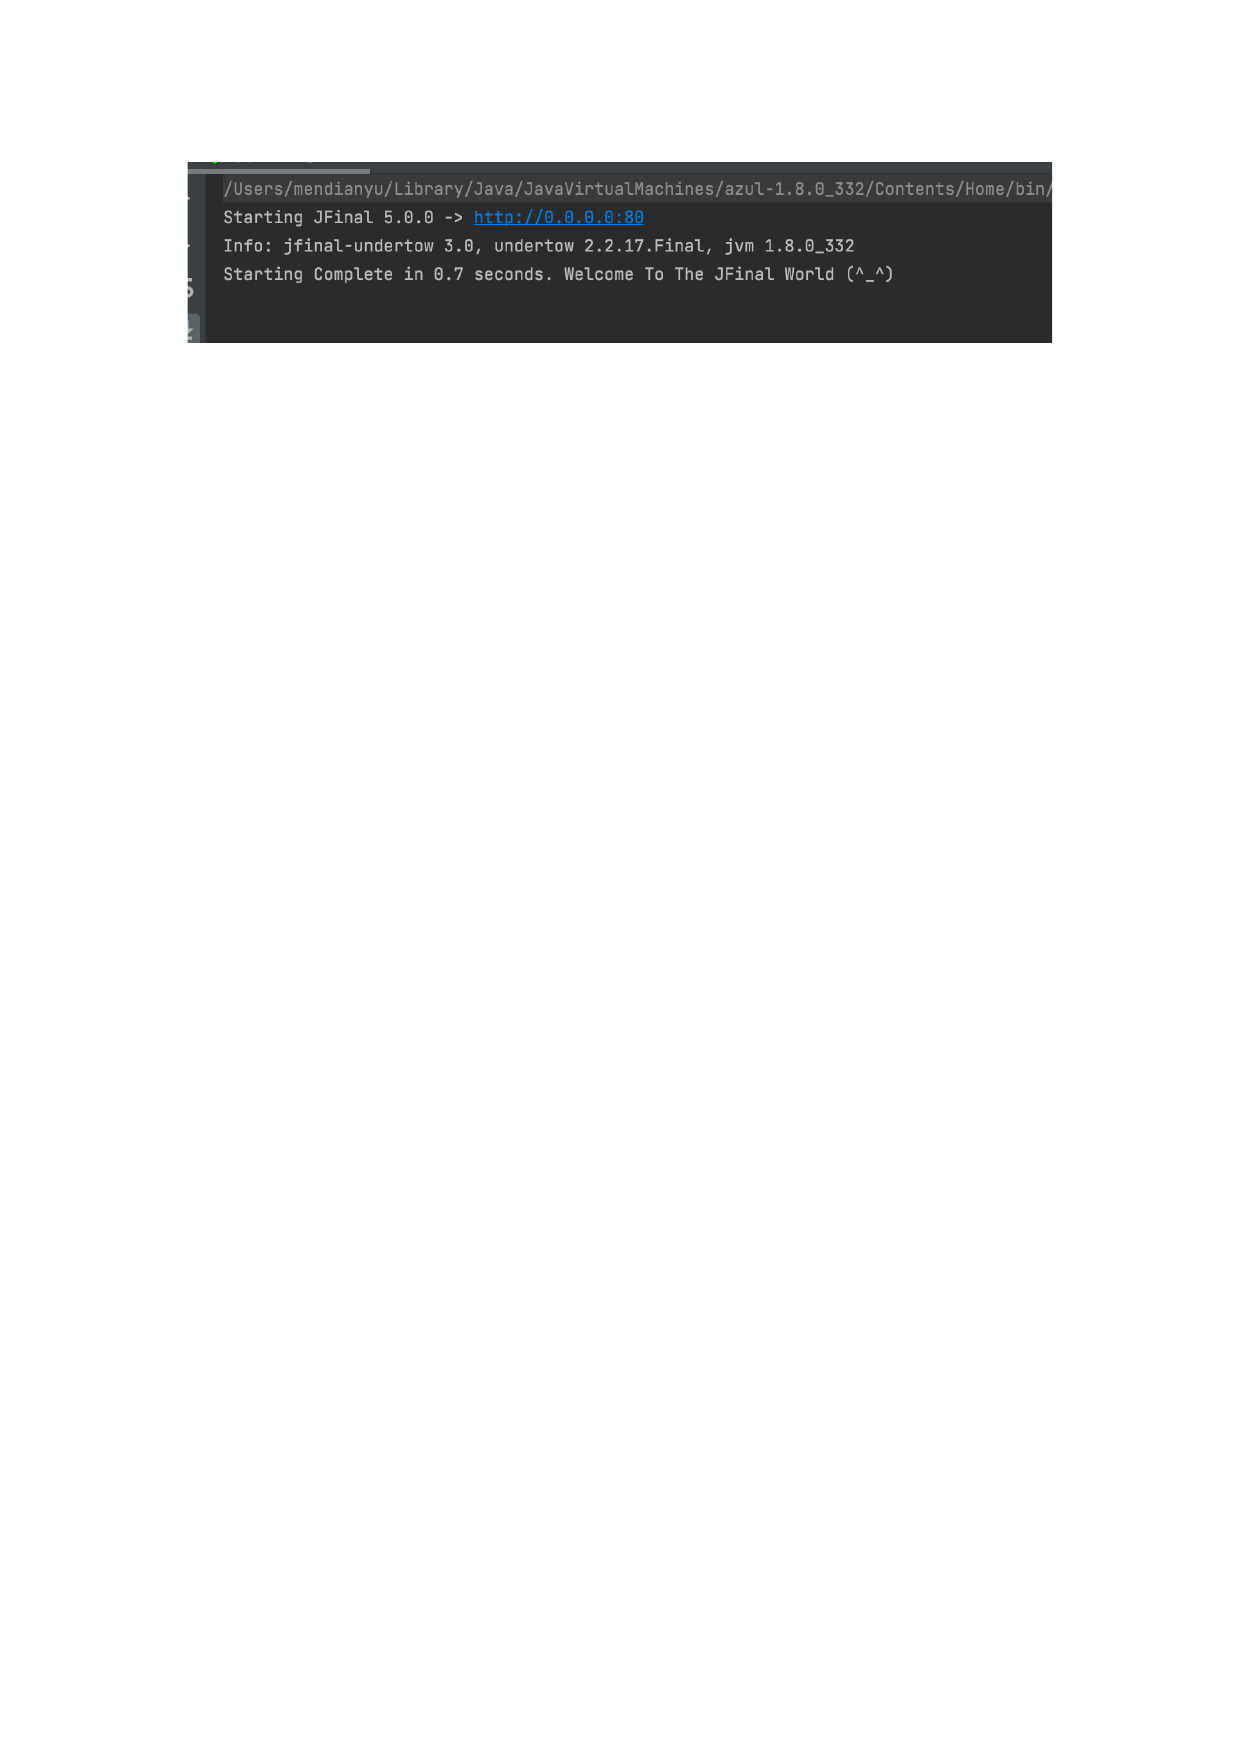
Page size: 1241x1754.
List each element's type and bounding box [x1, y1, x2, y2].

picture [187, 162, 1053, 343]
